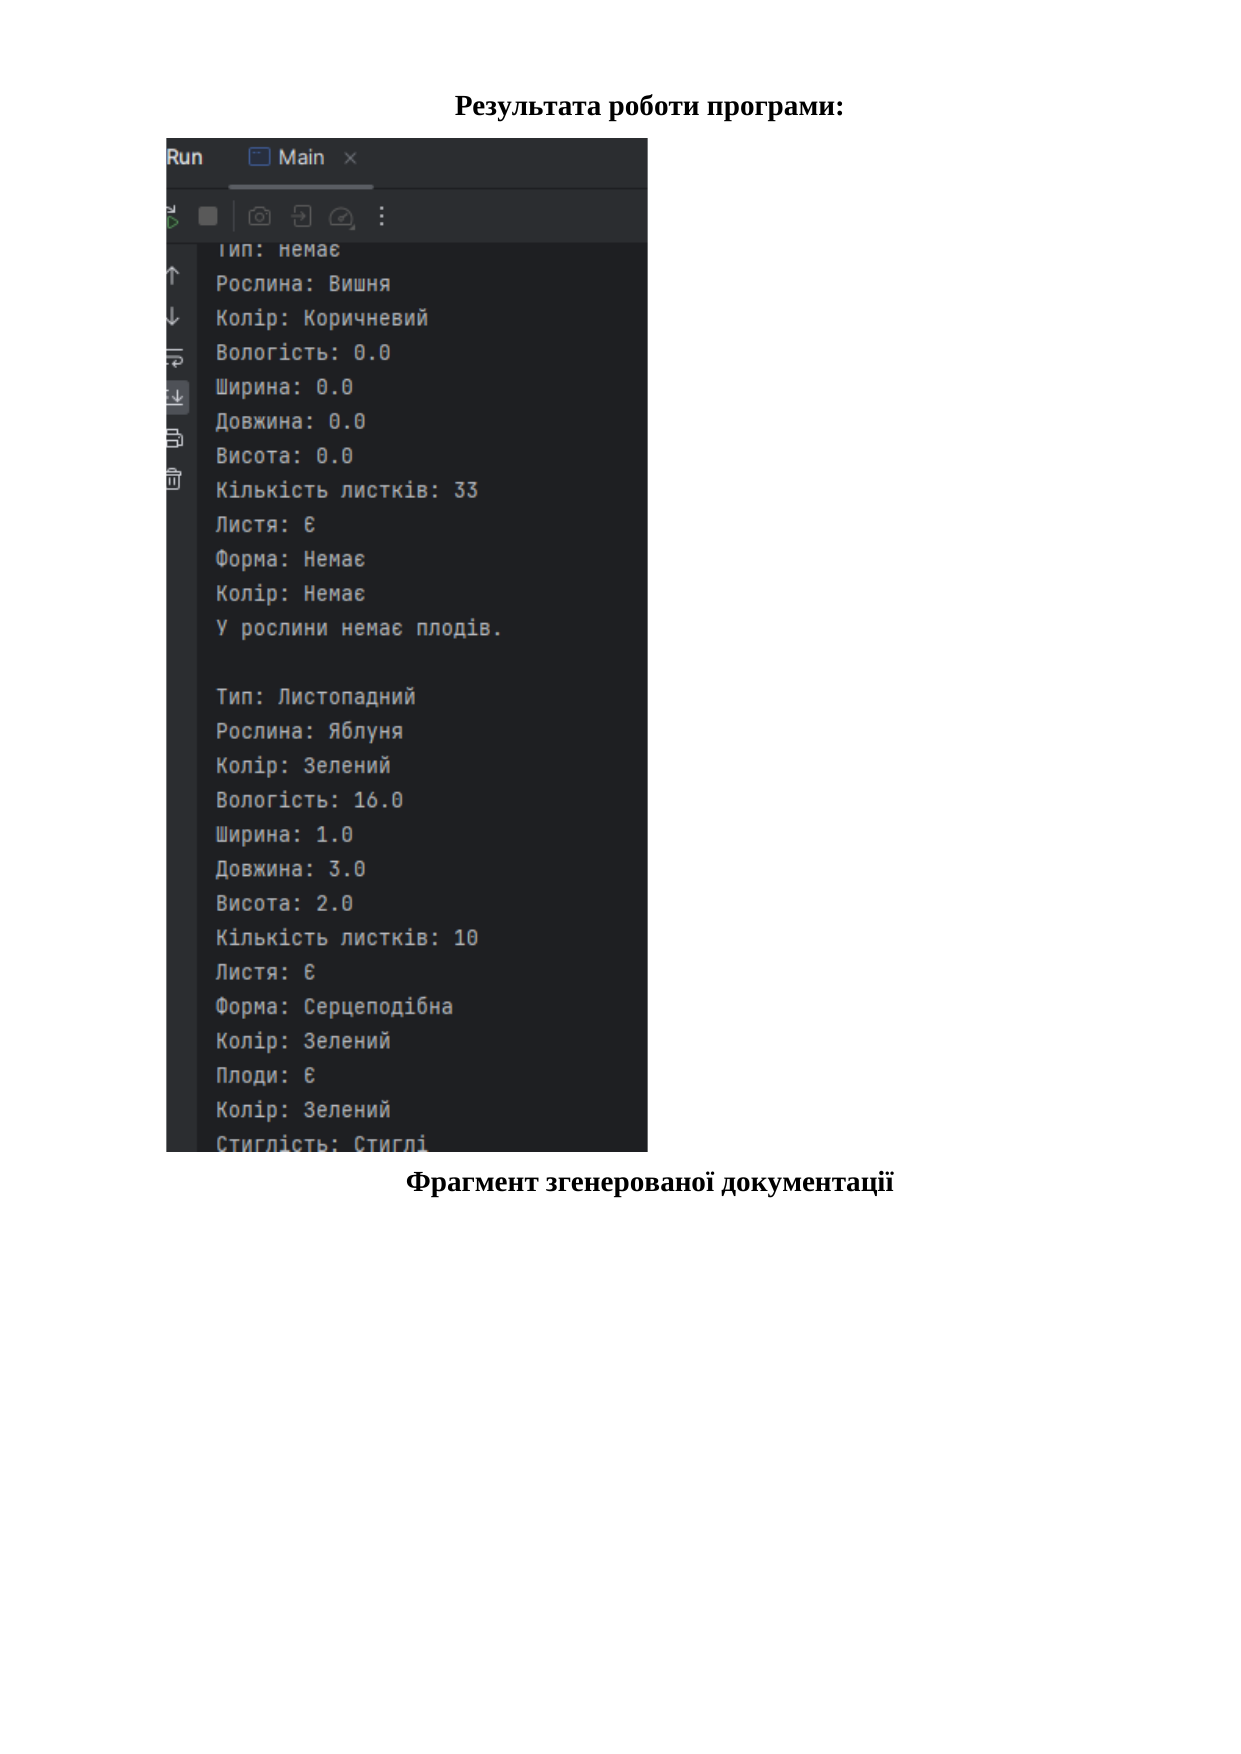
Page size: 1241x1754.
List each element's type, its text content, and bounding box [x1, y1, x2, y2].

text Результата роботи програми: [148, 88, 1152, 122]
text Фрагмент згенерованої документації [148, 1164, 1152, 1198]
